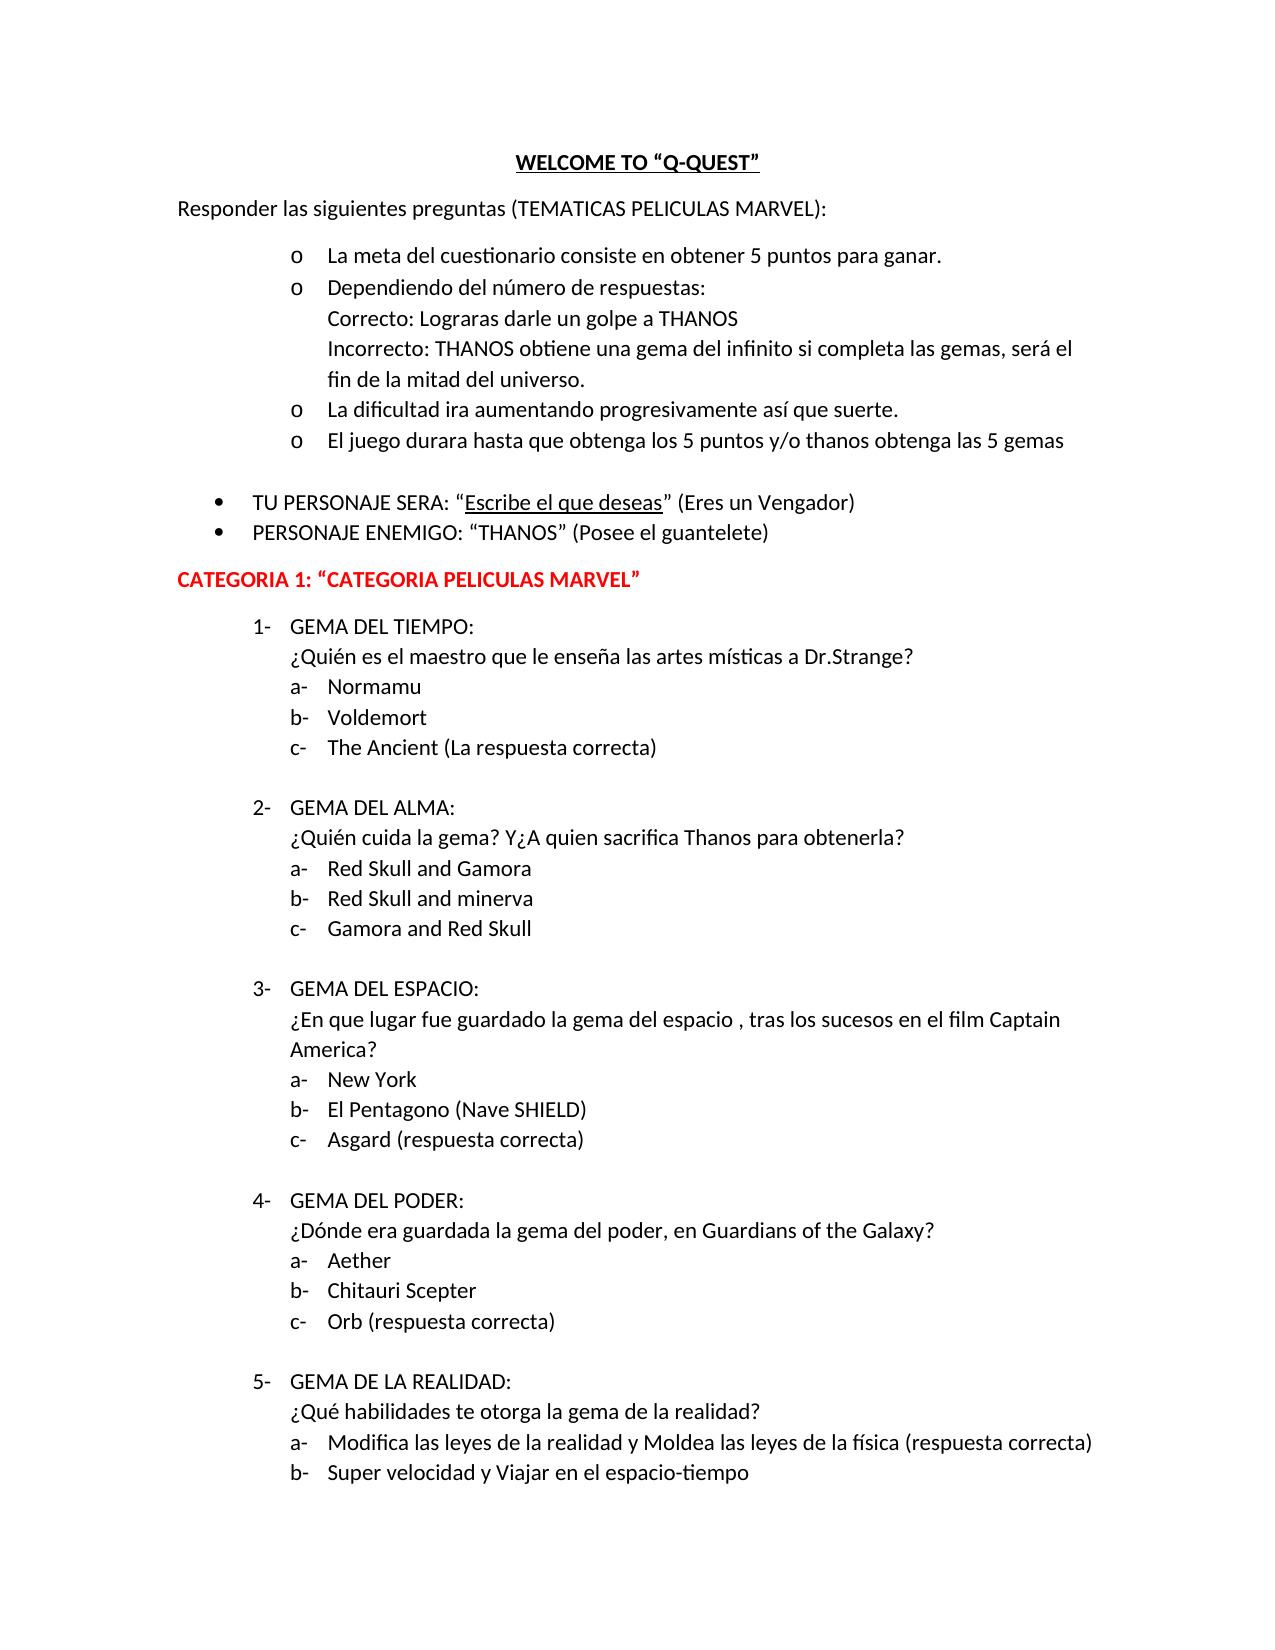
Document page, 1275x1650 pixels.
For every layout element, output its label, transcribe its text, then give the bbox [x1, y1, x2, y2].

list GEMA DE LA REALIDAD: [252, 1367, 1098, 1395]
list El juego durara hasta que obtenga los 5 puntos y/o thanos obtenga las 5 gemas [290, 426, 1098, 456]
list New York [290, 1065, 1098, 1093]
list GEMA DEL ALMA: [252, 793, 1098, 821]
list ¿Dónde era guardada la gema del poder, en Guardians of the Galaxy? [290, 1216, 1098, 1244]
list ¿Quién es el maestro que le enseña las artes místicas a Dr.Strange? [290, 642, 1098, 670]
list Aether [290, 1246, 1098, 1274]
list La dificultad ira aumentando progresivamente así que suerte. [290, 395, 1098, 424]
text CATEGORIA 1: “CATEGORIA PELICULAS MARVEL” [177, 565, 1098, 593]
list PERSONAJE ENEMIGO: “THANOS” (Posee el guantelete) [215, 518, 1098, 546]
list GEMA DEL TIEMPO: [252, 612, 1098, 640]
list TU PERSONAJE SERA: “Escribe el que deseas” (Eres un Vengador) [215, 488, 1098, 516]
list Modifica las leyes de la realidad y Moldea las leyes de la física (respuesta correcta) [290, 1428, 1098, 1456]
list Voldemort [290, 703, 1098, 731]
list ¿En que lugar fue guardado la gema del espacio , tras los sucesos en el film Captain America? [290, 1005, 1098, 1063]
list ¿Quién cuida la gema? Y¿A quien sacrifica Thanos para obtenerla? [290, 823, 1098, 851]
list Dependiendo del número de respuestas: [290, 273, 1098, 302]
list Chitauri Scepter [290, 1277, 1098, 1304]
list Red Skull and Gamora [290, 854, 1098, 882]
list La meta del cuestionario consiste en obtener 5 puntos para ganar. [290, 241, 1098, 271]
list Super velocidad y Viajar en el espacio-tiempo [290, 1458, 1098, 1486]
list El Pentagono (Nave SHIELD) [290, 1095, 1098, 1123]
list Red Skull and minerva [290, 884, 1098, 912]
list Normamu [290, 672, 1098, 700]
list ¿Qué habilidades te otorga la gema de la realidad? [290, 1397, 1098, 1425]
list GEMA DEL ESPACIO: [252, 974, 1098, 1002]
list The Ancient (La respuesta correcta) [290, 733, 1098, 761]
text WELCOME TO “Q-QUEST” [177, 148, 1098, 176]
list Orb (respuesta correcta) [290, 1307, 1098, 1335]
list Correcto: Lograras darle un golpe a THANOS [327, 304, 1098, 332]
list Incorrecto: THANOS obtiene una gema del infinito si completa las gemas, será el fin de la mitad del universo. [327, 334, 1098, 393]
list Gamora and Red Skull [290, 914, 1098, 942]
text Responder las siguientes preguntas (TEMATICAS PELICULAS MARVEL): [177, 194, 1098, 222]
list Asgard (respuesta correcta) [290, 1126, 1098, 1153]
list GEMA DEL PODER: [252, 1186, 1098, 1214]
